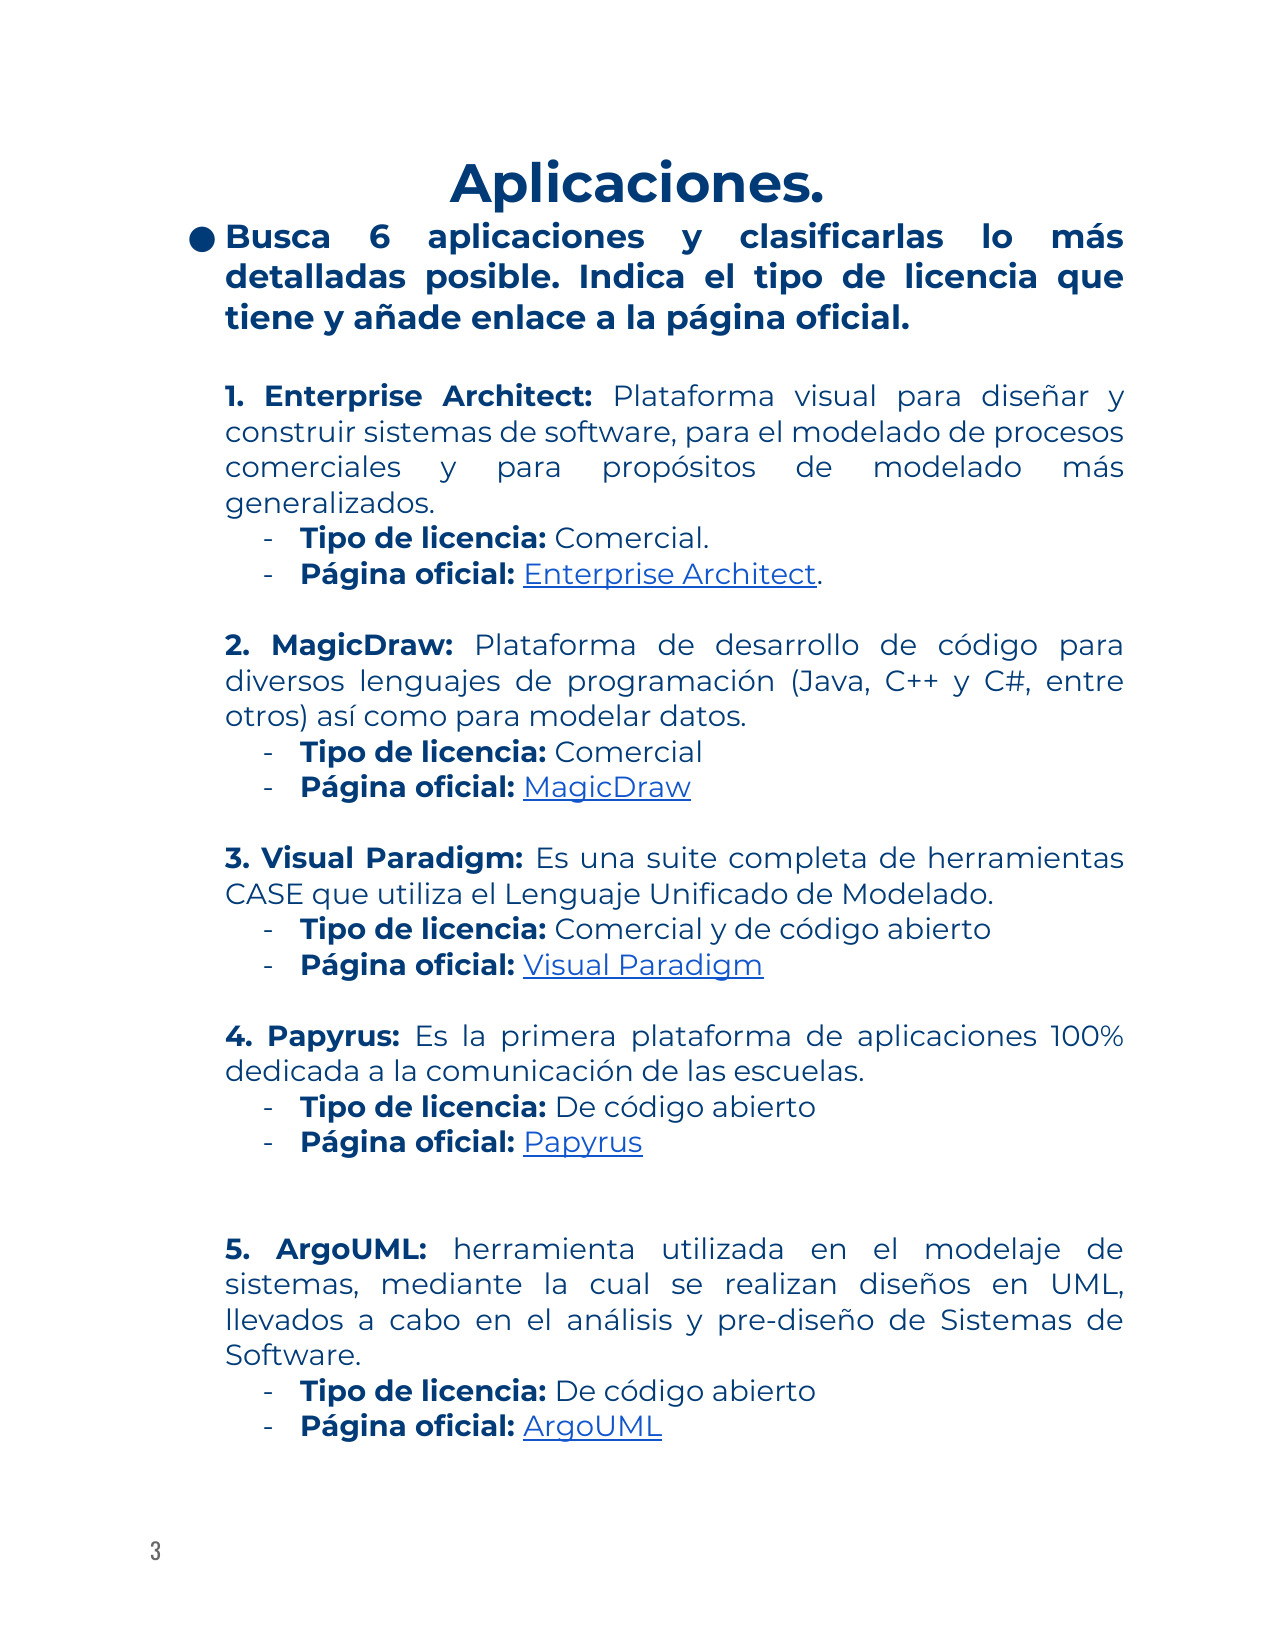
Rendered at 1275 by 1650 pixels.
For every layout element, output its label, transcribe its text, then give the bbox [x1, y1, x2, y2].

text 3. Visual Paradigm: Es una suite completa de herramientas CASE que utiliza el Lenguaje Unificado de Modelado. [225, 840, 1125, 911]
subtitle Aplicaciones. [150, 150, 1125, 216]
text 5. ArgoUML: herramienta utilizada en el modelaje de sistemas, mediante la cual se realizan diseños en UML, llevados a cabo en el análisis y pre-diseño de Sistemas de Software. [225, 1231, 1125, 1373]
text 1. Enterprise Architect: Plataforma visual para diseñar y construir sistemas de software, para el modelado de procesos comerciales y para propósitos de modelado más generalizados. [225, 378, 1125, 521]
list Página oficial: ArgoUML [262, 1409, 1125, 1444]
list Página oficial: Visual Paradigm [262, 947, 1125, 982]
list Página oficial: MagicDraw [262, 769, 1125, 805]
list Tipo de licencia: Comercial [262, 734, 1125, 769]
text 2. MagicDraw: Plataforma de desarrollo de código para diversos lenguajes de programación (Java, C++ y C#, entre otros) así como para modelar datos. [225, 627, 1125, 734]
list Tipo de licencia: De código abierto [262, 1089, 1125, 1124]
subtitle Busca 6 aplicaciones y clasificarlas lo más detalladas posible. Indica el tipo de licencia que tiene y añade enlace a la página oficial. [187, 216, 1125, 338]
list Página oficial: Enterprise Architect. [262, 556, 1125, 592]
list Tipo de licencia: De código abierto [262, 1373, 1125, 1409]
list Tipo de licencia: Comercial y de código abierto [262, 911, 1125, 947]
list Tipo de licencia: Comercial. [262, 521, 1125, 556]
text 4. Papyrus: Es la primera plataforma de aplicaciones 100% dedicada a la comunicación de las escuelas. [225, 1018, 1125, 1089]
list Página oficial: Papyrus [262, 1124, 1125, 1160]
